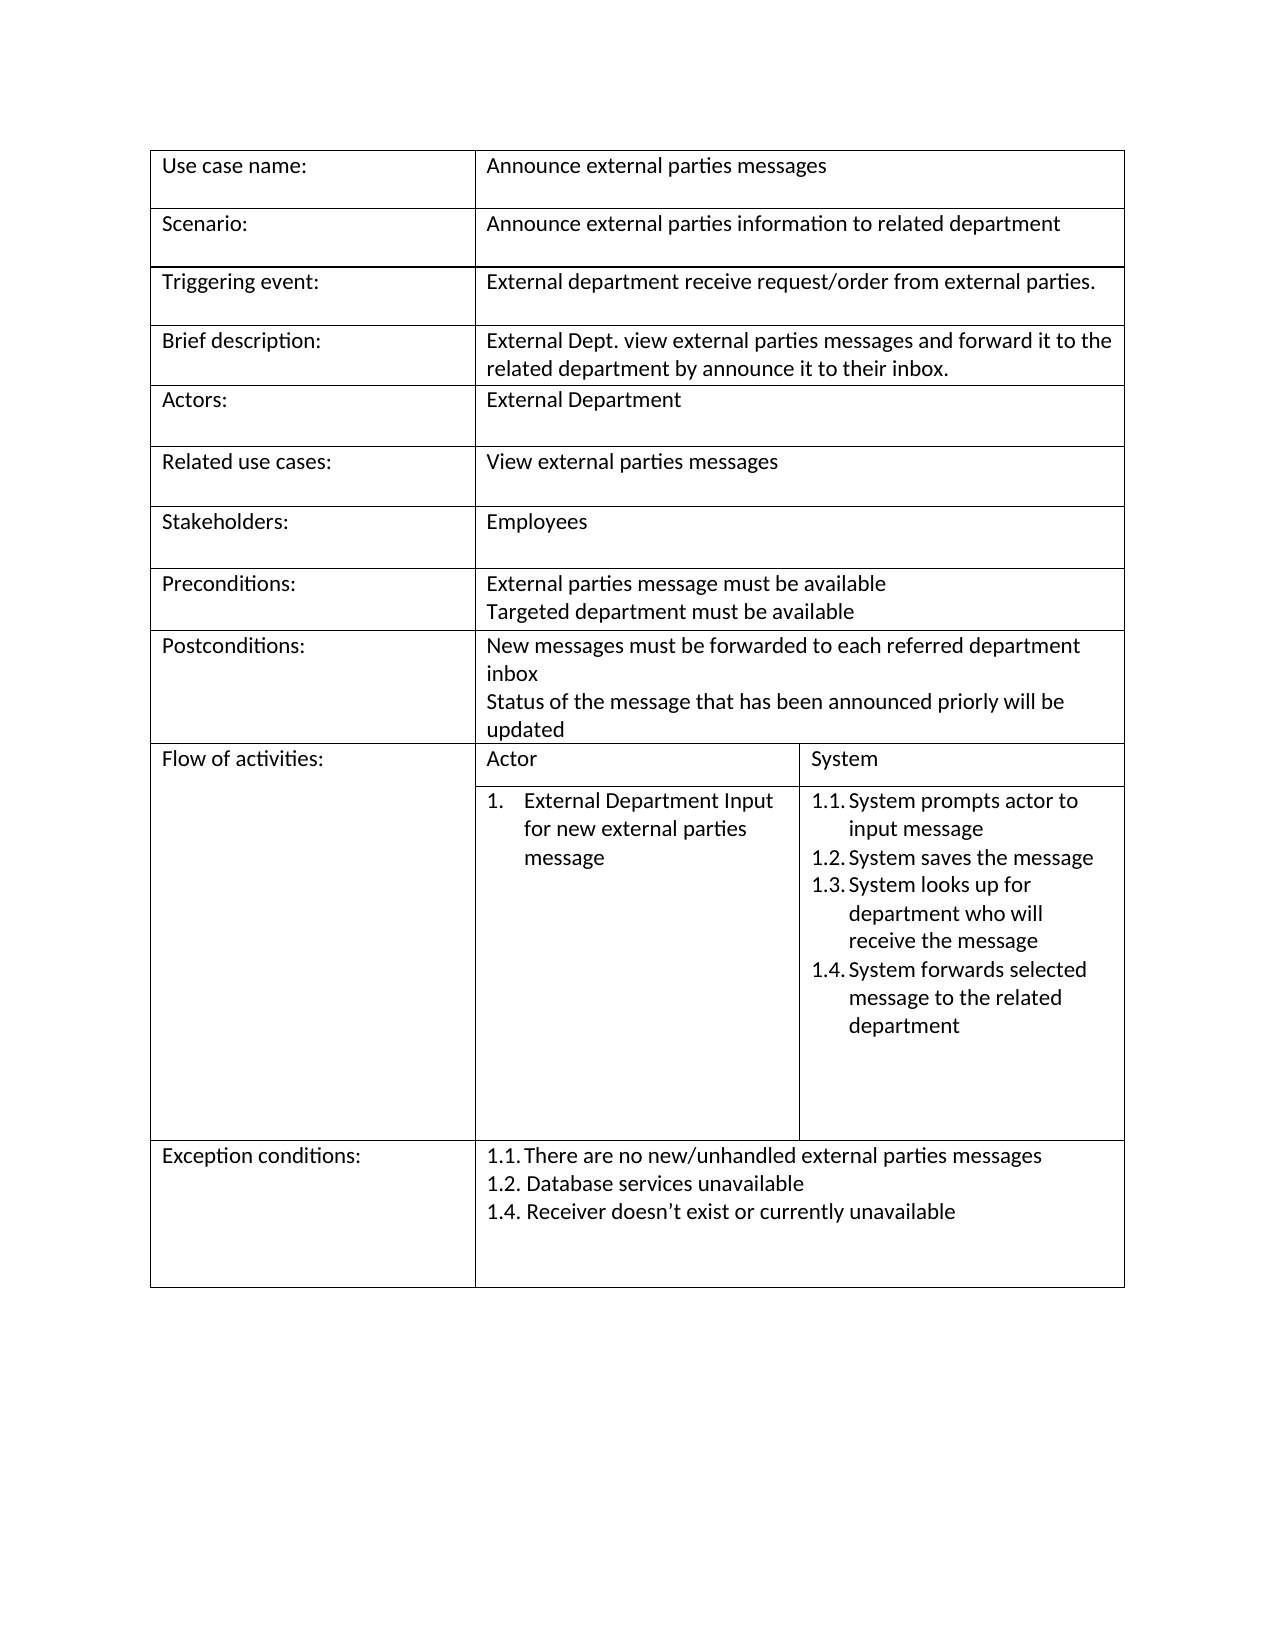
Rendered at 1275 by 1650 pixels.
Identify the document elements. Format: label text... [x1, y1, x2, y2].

table_cell Scenario: [151, 209, 475, 266]
table_cell Flow of activities: [151, 744, 475, 1140]
table_cell Actor [476, 744, 799, 786]
table_cell System [800, 744, 1124, 786]
table_cell Related use cases: [151, 447, 475, 506]
table_cell View external parties messages [476, 447, 1124, 506]
table_cell Announce external parties information to related department [476, 209, 1124, 266]
table_cell External parties message must be available Targeted department must be available [476, 569, 1124, 630]
table_cell Triggering event: [151, 268, 475, 325]
table_cell External Department [476, 386, 1124, 446]
table_cell System prompts actor to input message System saves the message System looks up for department who will receive the message System forwards selected message to the related department [800, 787, 1124, 1140]
table_cell External department receive request/order from external parties. [476, 268, 1124, 325]
table_cell Brief description: [151, 326, 475, 384]
table_cell Preconditions: [151, 569, 475, 630]
table_cell There are no new/unhandled external parties messages 1.2. Database services unavailable 1.4. Receiver doesn’t exist or currently unavailable [476, 1141, 1124, 1287]
table_cell Announce external parties messages [476, 151, 1124, 208]
table_cell Stakeholders: [151, 507, 475, 568]
table_cell Exception conditions: [151, 1141, 475, 1287]
table_cell Employees [476, 507, 1124, 568]
table_cell Use case name: [151, 151, 475, 208]
table_cell External Dept. view external parties messages and forward it to the related department by announce it to their inbox. [476, 326, 1124, 384]
table_cell Actors: [151, 386, 475, 446]
table_cell External Department Input for new external parties message [476, 787, 799, 1140]
table_cell Postconditions: [151, 631, 475, 743]
table_cell New messages must be forwarded to each referred department inbox Status of the message that has been announced priorly will be updated [476, 631, 1124, 743]
